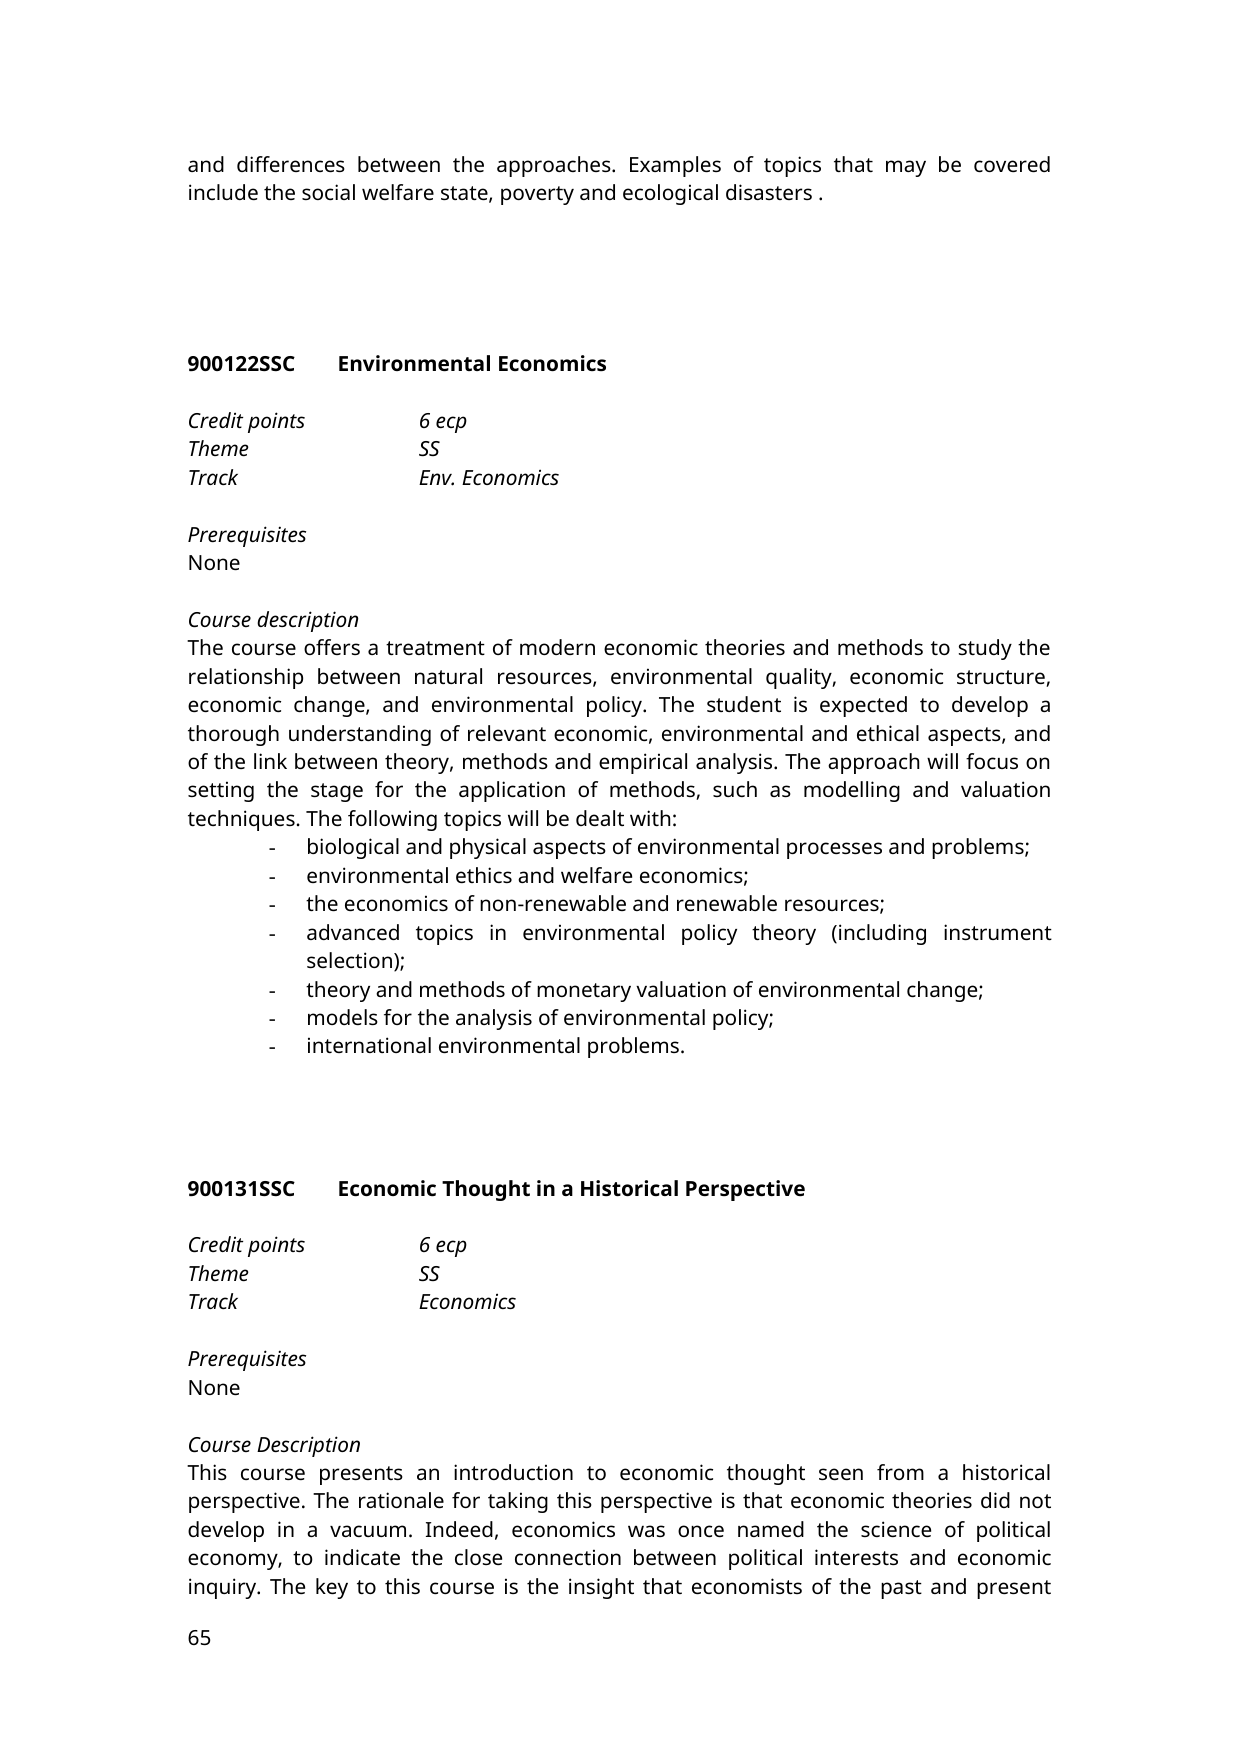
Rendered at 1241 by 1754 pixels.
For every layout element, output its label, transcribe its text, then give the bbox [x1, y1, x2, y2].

subtitle Prerequisites [187, 520, 1053, 548]
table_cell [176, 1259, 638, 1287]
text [187, 150, 1053, 207]
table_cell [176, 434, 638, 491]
list models for the analysis of environmental policy; [269, 1003, 1053, 1032]
list the economics of non-renewable and renewable resources; [269, 889, 1053, 918]
list international environmental problems. [269, 1032, 1053, 1060]
text Course description [187, 605, 1053, 633]
subtitle 900131SSC Economic Thought in a Historical Perspective [187, 1174, 1053, 1202]
list biological and physical aspects of environmental processes and problems; [269, 832, 1053, 861]
text The course offers a treatment of modern economic theories and methods to study the relationship between natural resources, environmental quality, economic structure, economic change, and environmental policy. The student is expected to develop a thorough understanding of relevant economic, environmental and ethical aspects, and of the link between theory, methods and empirical analysis. The approach will focus on setting the stage for the application of methods, such as modelling and valuation techniques. The following topics will be dealt with: [187, 633, 1053, 832]
subtitle 900122SSC Environmental Economics [187, 349, 1053, 377]
text None [187, 548, 1053, 577]
list theory and methods of monetary valuation of environmental change; [269, 975, 1053, 1003]
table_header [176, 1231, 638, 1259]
list advanced topics in environmental policy theory (including instrument selection); [269, 918, 1053, 975]
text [187, 1458, 1053, 1600]
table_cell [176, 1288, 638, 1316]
text Course Description [187, 1430, 1053, 1458]
subtitle Prerequisites [187, 1344, 1053, 1373]
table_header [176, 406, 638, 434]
list environmental ethics and welfare economics; [269, 861, 1053, 889]
text None [187, 1373, 1053, 1401]
